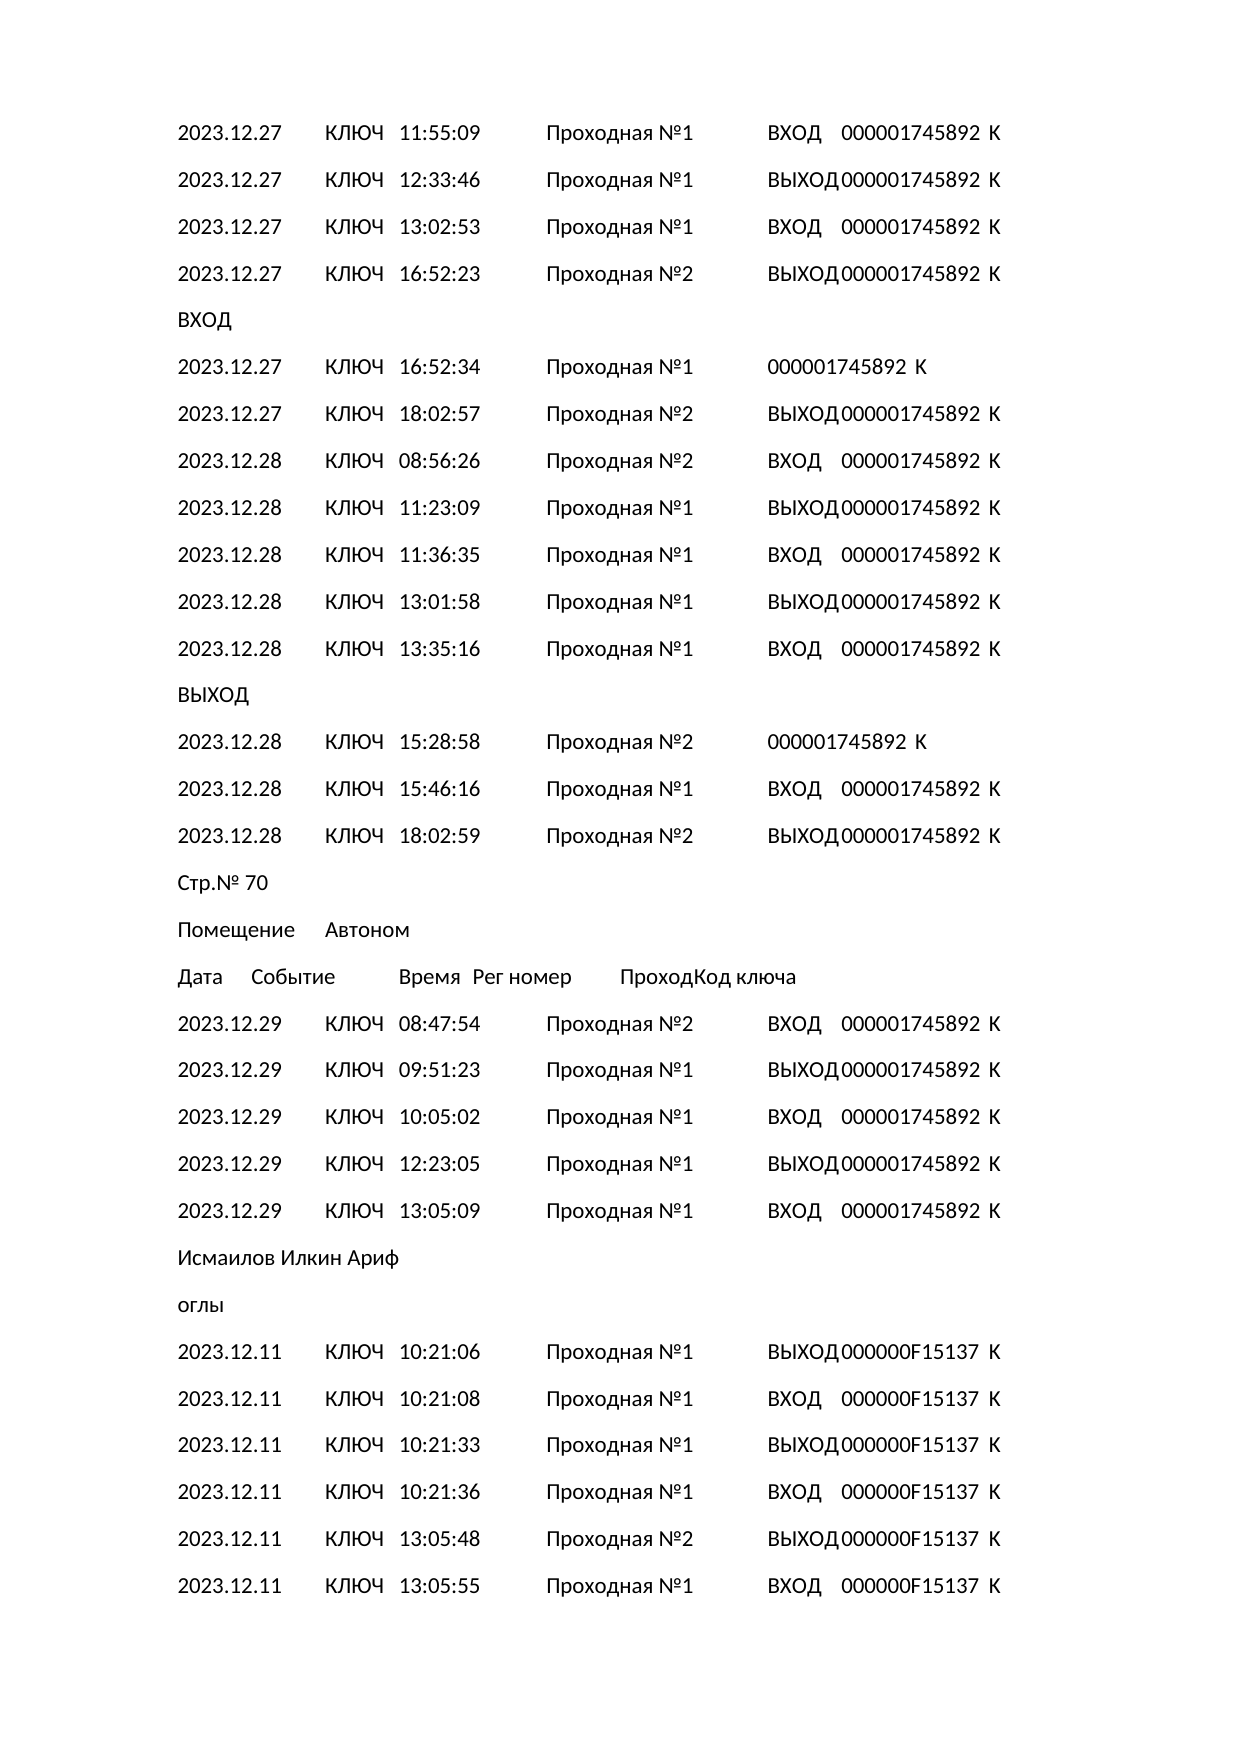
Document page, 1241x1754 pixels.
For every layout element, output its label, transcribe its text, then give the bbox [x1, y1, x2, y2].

text 2023.12.27 КЛЮЧ 18:02:57 Проходная №2 ВЫХОД 000001745892 K [177, 399, 1152, 427]
text 2023.12.27 КЛЮЧ 12:33:46 Проходная №1 ВЫХОД 000001745892 K [177, 165, 1152, 193]
text 2023.12.28 КЛЮЧ 18:02:59 Проходная №2 ВЫХОД 000001745892 K [177, 821, 1152, 849]
text 2023.12.29 КЛЮЧ 13:05:09 Проходная №1 ВХОД 000001745892 K [177, 1196, 1152, 1224]
text Стр.№ 70 [177, 868, 1152, 896]
text 2023.12.28 КЛЮЧ 08:56:26 Проходная №2 ВХОД 000001745892 K [177, 446, 1152, 474]
text 2023.12.28 КЛЮЧ 15:28:58 Проходная №2 000001745892 K [177, 727, 1152, 756]
text 2023.12.28 КЛЮЧ 11:23:09 Проходная №1 ВЫХОД 000001745892 K [177, 493, 1152, 521]
text ВЫХОД [177, 681, 1152, 709]
text 2023.12.27 КЛЮЧ 11:55:09 Проходная №1 ВХОД 000001745892 K [177, 118, 1152, 146]
text 2023.12.27 КЛЮЧ 16:52:23 Проходная №2 ВЫХОД 000001745892 K [177, 259, 1152, 287]
text 2023.12.29 КЛЮЧ 08:47:54 Проходная №2 ВХОД 000001745892 K [177, 1009, 1152, 1037]
text 2023.12.28 КЛЮЧ 15:46:16 Проходная №1 ВХОД 000001745892 K [177, 774, 1152, 802]
text 2023.12.28 КЛЮЧ 13:01:58 Проходная №1 ВЫХОД 000001745892 K [177, 587, 1152, 615]
text ВХОД [177, 306, 1152, 334]
text 2023.12.28 КЛЮЧ 11:36:35 Проходная №1 ВХОД 000001745892 K [177, 540, 1152, 568]
text 2023.12.28 КЛЮЧ 13:35:16 Проходная №1 ВХОД 000001745892 K [177, 634, 1152, 662]
text 2023.12.27 КЛЮЧ 13:02:53 Проходная №1 ВХОД 000001745892 K [177, 212, 1152, 240]
text 2023.12.11 КЛЮЧ 13:05:55 Проходная №1 ВХОД 000000F15137 K [177, 1571, 1152, 1599]
text Дата Событие Время Рег номер Проход Код ключа [177, 962, 1152, 990]
text 2023.12.27 КЛЮЧ 16:52:34 Проходная №1 000001745892 K [177, 352, 1152, 381]
text 2023.12.11 КЛЮЧ 10:21:08 Проходная №1 ВХОД 000000F15137 K [177, 1384, 1152, 1412]
text 2023.12.11 КЛЮЧ 10:21:33 Проходная №1 ВЫХОД 000000F15137 K [177, 1431, 1152, 1459]
text 2023.12.29 КЛЮЧ 12:23:05 Проходная №1 ВЫХОД 000001745892 K [177, 1149, 1152, 1177]
text 2023.12.29 КЛЮЧ 09:51:23 Проходная №1 ВЫХОД 000001745892 K [177, 1056, 1152, 1084]
text 2023.12.11 КЛЮЧ 10:21:36 Проходная №1 ВХОД 000000F15137 K [177, 1477, 1152, 1506]
text Помещение Автоном [177, 915, 1152, 943]
text Исмаилов Илкин Ариф [177, 1243, 1152, 1271]
text 2023.12.29 КЛЮЧ 10:05:02 Проходная №1 ВХОД 000001745892 K [177, 1102, 1152, 1131]
text оглы [177, 1290, 1152, 1318]
text 2023.12.11 КЛЮЧ 13:05:48 Проходная №2 ВЫХОД 000000F15137 K [177, 1524, 1152, 1552]
text 2023.12.11 КЛЮЧ 10:21:06 Проходная №1 ВЫХОД 000000F15137 K [177, 1337, 1152, 1365]
